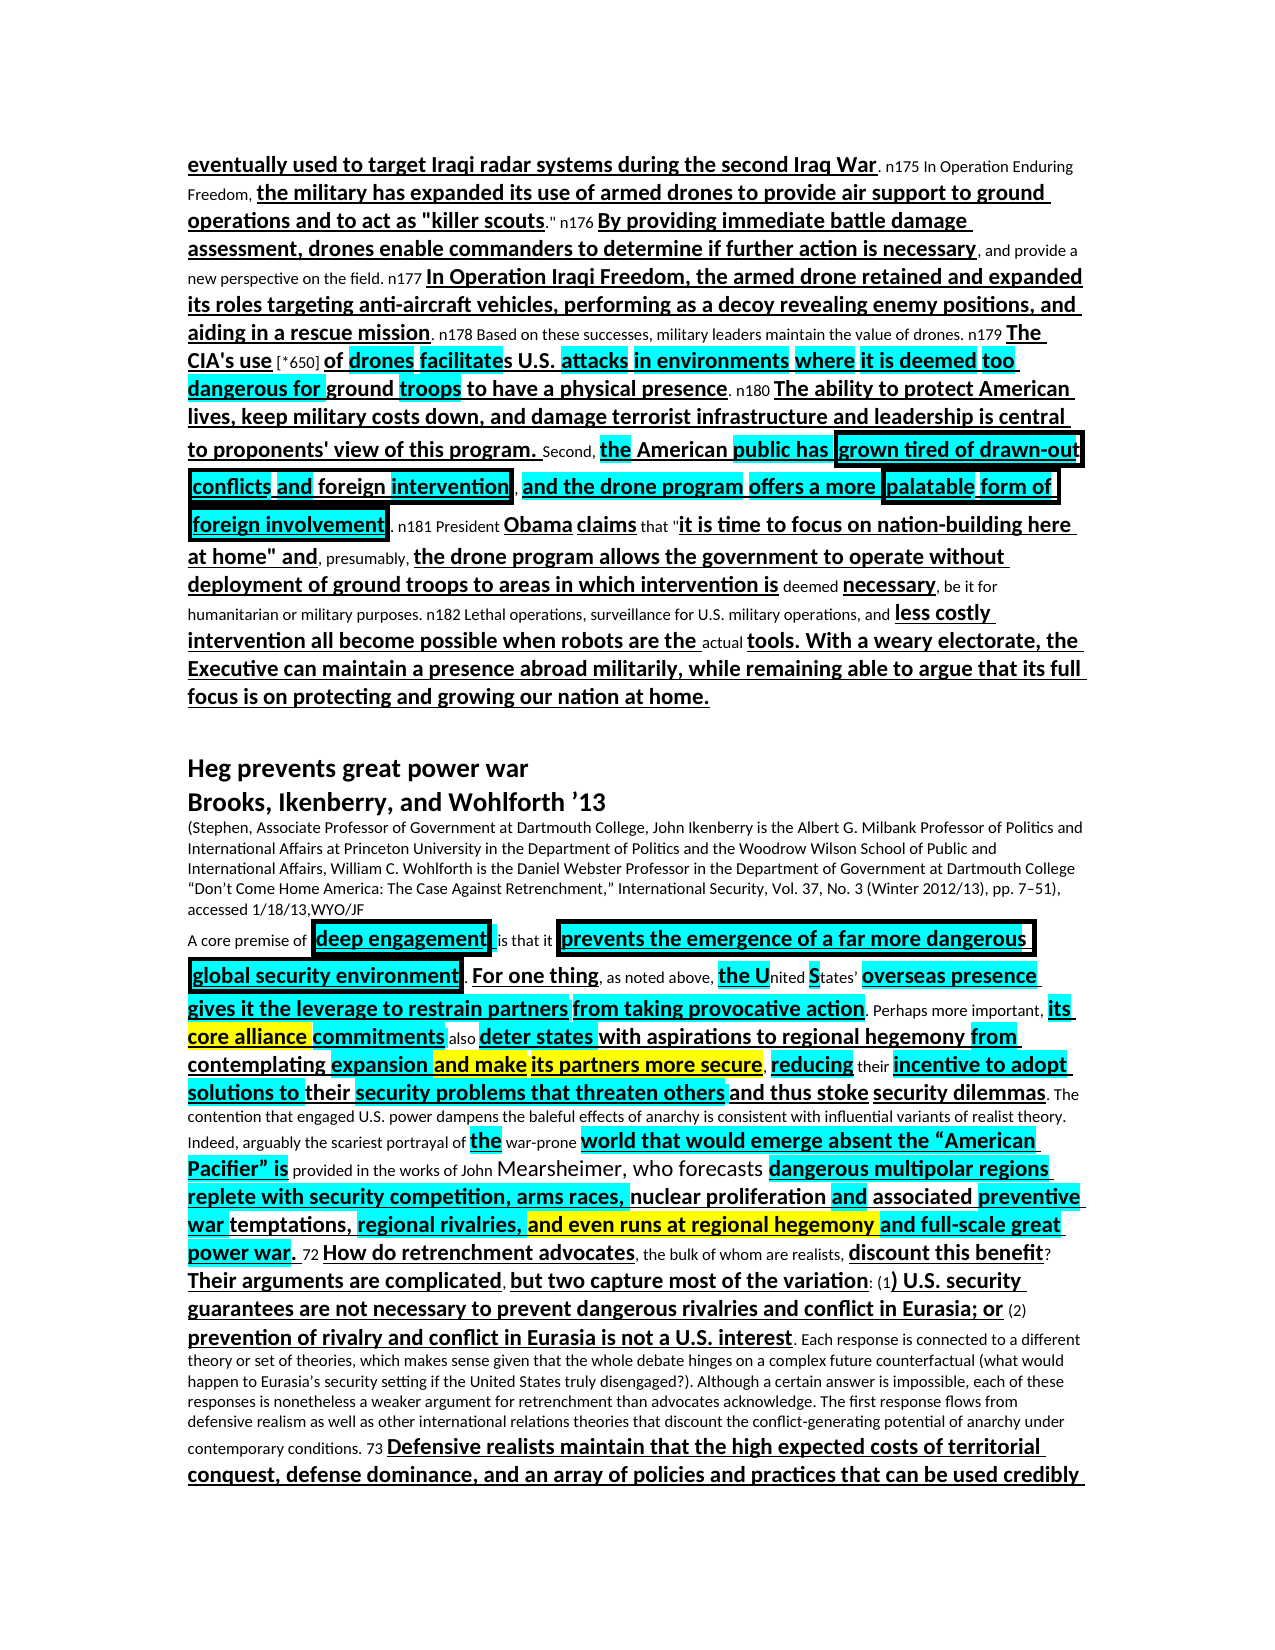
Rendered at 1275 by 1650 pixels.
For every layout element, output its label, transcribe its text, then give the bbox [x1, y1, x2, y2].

text (Stephen, Associate Professor of Government at Dartmouth College, John Ikenberry is the Albert G. Milbank Professor of Politics and International Affairs at Princeton University in the Department of Politics and the Woodrow Wilson School of Public and International Affairs, William C. Wohlforth is the Daniel Webster Professor in the Department of Government at Dartmouth College “Don’t Come Home America: The Case Against Retrenchment,” International Security, Vol. 37, No. 3 (Winter 2012/13), pp. 7–51), accessed 1/18/13,WYO/JF [187, 818, 1087, 919]
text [187, 919, 1087, 1488]
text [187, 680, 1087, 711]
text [187, 150, 1087, 679]
subtitle Heg prevents great power war [187, 752, 1087, 785]
text Brooks, Ikenberry, and Wohlforth ’13 [187, 785, 1087, 818]
